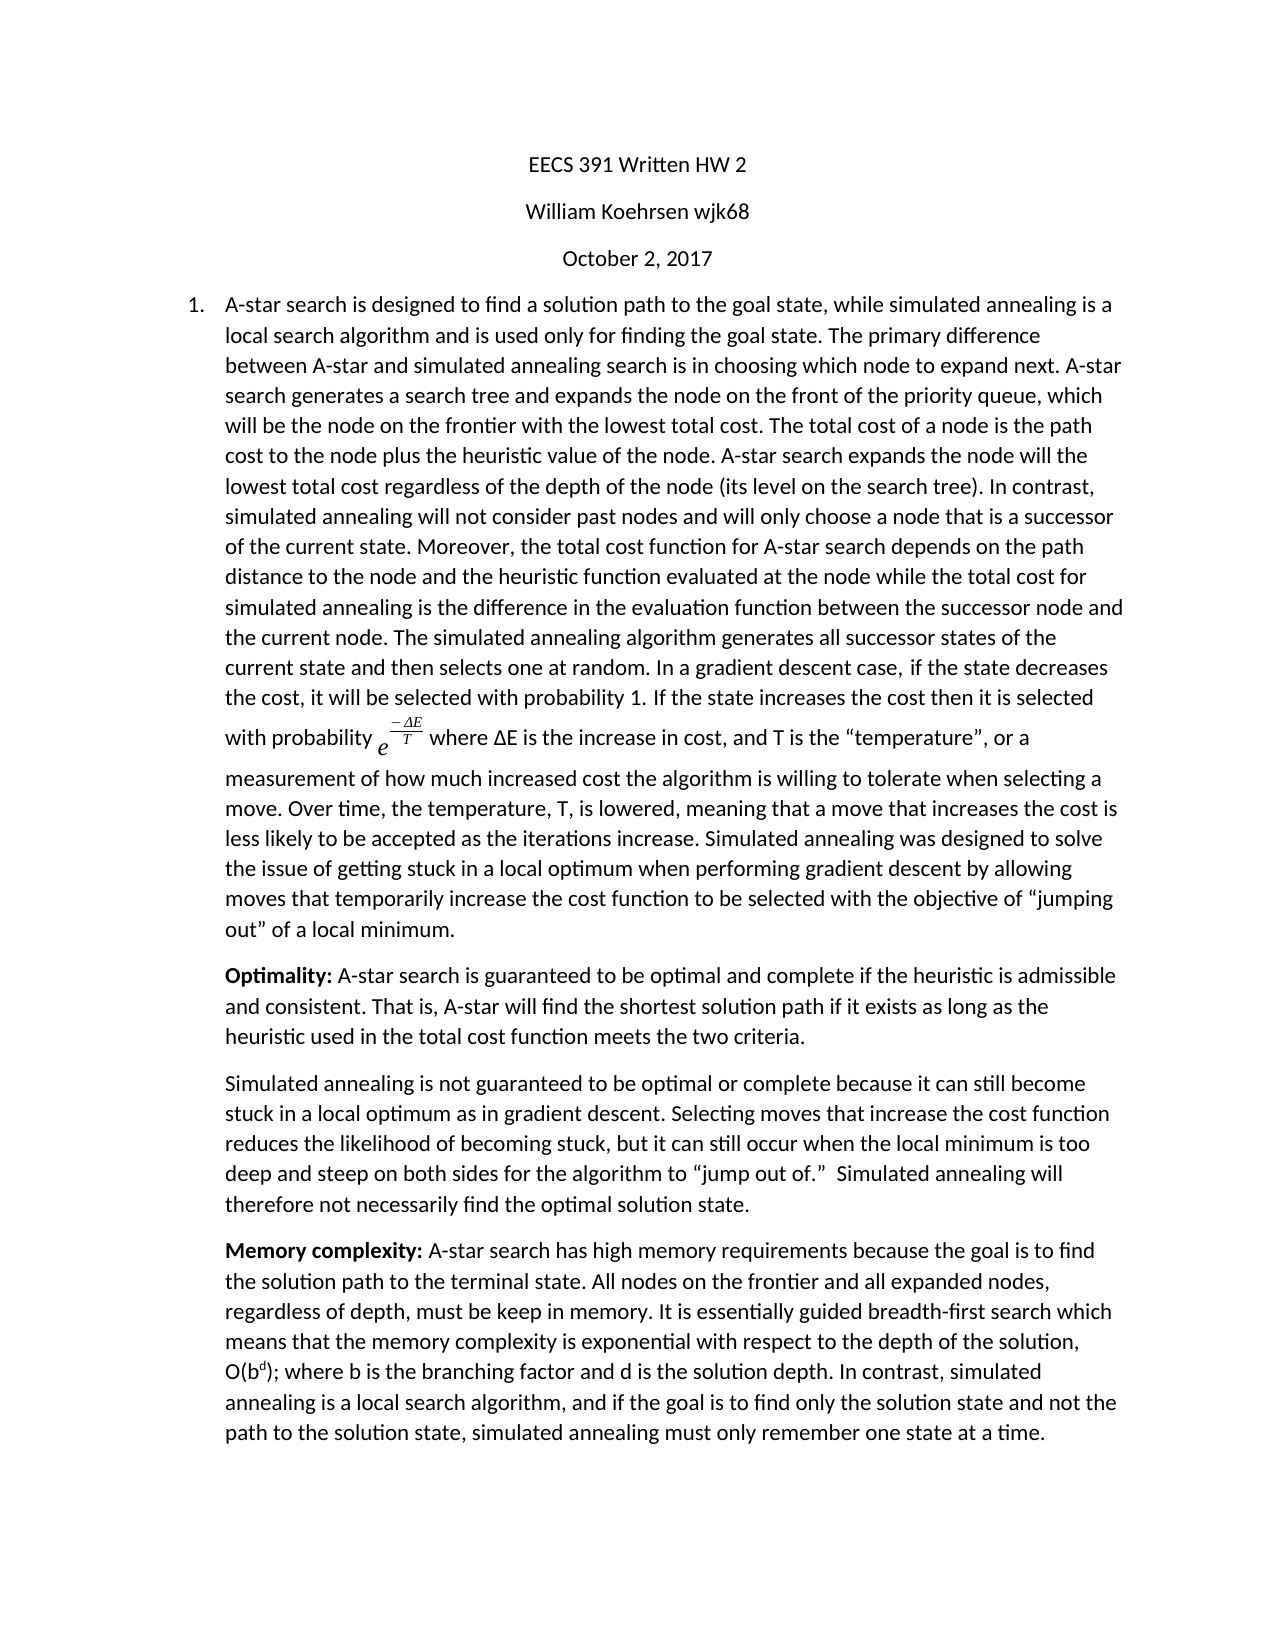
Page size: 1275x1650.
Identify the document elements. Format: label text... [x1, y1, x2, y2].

text Optimality: A-star search is guaranteed to be optimal and complete if the heuristic is admissible and consistent. That is, A-star will find the shortest solution path if it exists as long as the heuristic used in the total cost function meets the two criteria. [225, 962, 1125, 1050]
list A-star search is designed to find a solution path to the goal state, while simulated annealing is a local search algorithm and is used only for finding the goal state. The primary difference between A-star and simulated annealing search is in choosing which node to expand next. A-star search generates a search tree and expands the node on the front of the priority queue, which will be the node on the frontier with the lowest total cost. The total cost of a node is the path cost to the node plus the heuristic value of the node. A-star search expands the node will the lowest total cost regardless of the depth of the node (its level on the search tree). In contrast, simulated annealing will not consider past nodes and will only choose a node that is a successor of the current state. Moreover, the total cost function for A-star search depends on the path distance to the node and the heuristic function evaluated at the node while the total cost for simulated annealing is the difference in the evaluation function between the successor node and the current node. The simulated annealing algorithm generates all successor states of the current state and then selects one at random. In a gradient descent case, if the state decreases the cost, it will be selected with probability 1. If the state increases the cost then it is selected with probability where ΔE is the increase in cost, and T is the “temperature”, or a measurement of how much increased cost the algorithm is willing to tolerate when selecting a move. Over time, the temperature, T, is lowered, meaning that a move that increases the cost is less likely to be accepted as the iterations increase. Simulated annealing was designed to solve the issue of getting stuck in a local optimum when performing gradient descent by allowing moves that temporarily increase the cost function to be selected with the objective of “jumping out” of a local minimum. [187, 291, 1125, 943]
text EECS 391 Written HW 2 [150, 150, 1125, 178]
text William Koehrsen wjk68 [150, 197, 1125, 225]
text Simulated annealing is not guaranteed to be optimal or complete because it can still become stuck in a local optimum as in gradient descent. Selecting moves that increase the cost function reduces the likelihood of becoming stuck, but it can still occur when the local minimum is too deep and steep on both sides for the algorithm to “jump out of.” Simulated annealing will therefore not necessarily find the optimal solution state. [225, 1069, 1125, 1218]
text October 2, 2017 [150, 244, 1125, 272]
